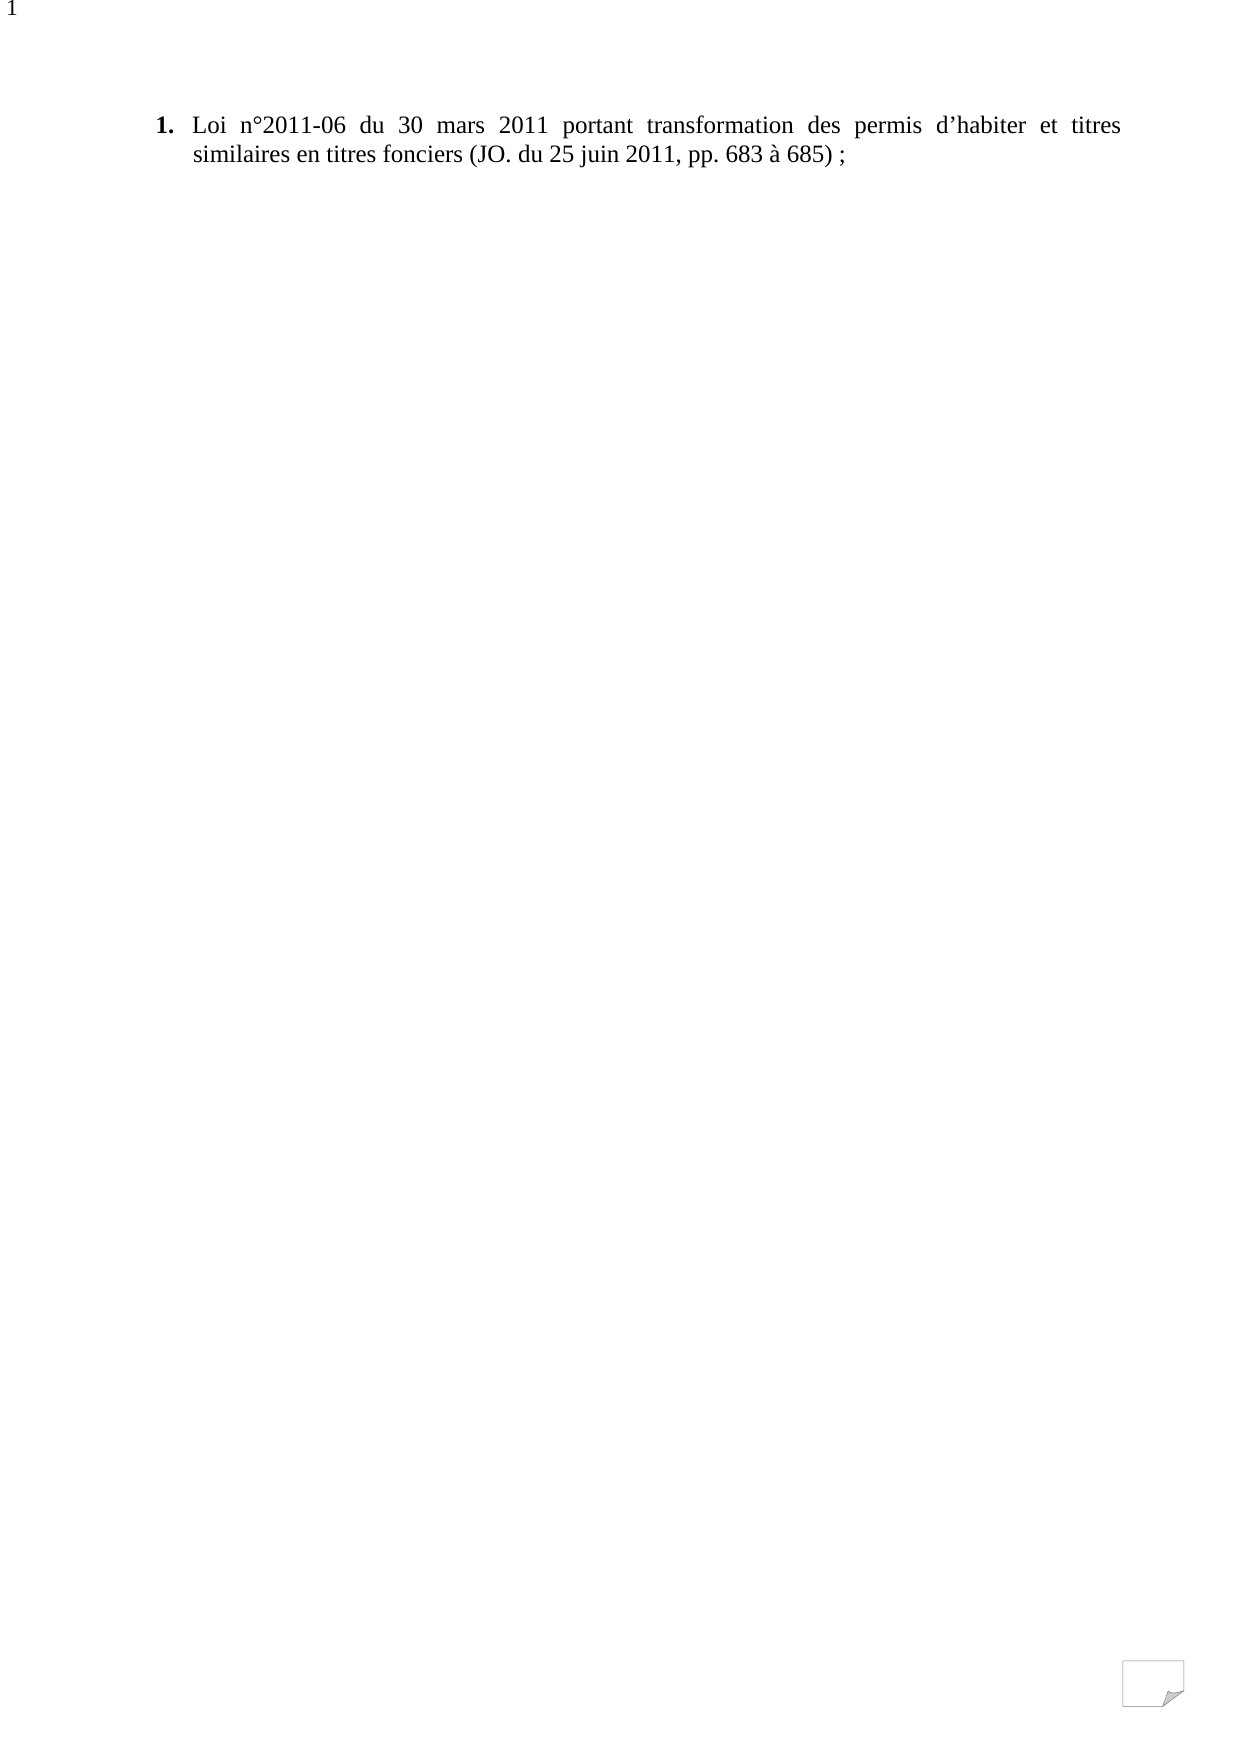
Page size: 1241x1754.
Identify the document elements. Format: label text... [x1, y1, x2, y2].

picture [1162, 1690, 1181, 1704]
picture [1165, 1693, 1178, 1703]
picture [1164, 1692, 1184, 1707]
list Loi n°2011-06 du 30 mars 2011 portant transformation des permis d’habiter et titres similaires en titres fonciers (JO. du 25 juin 2011, pp. 683 à 685) ; [155, 110, 1122, 168]
